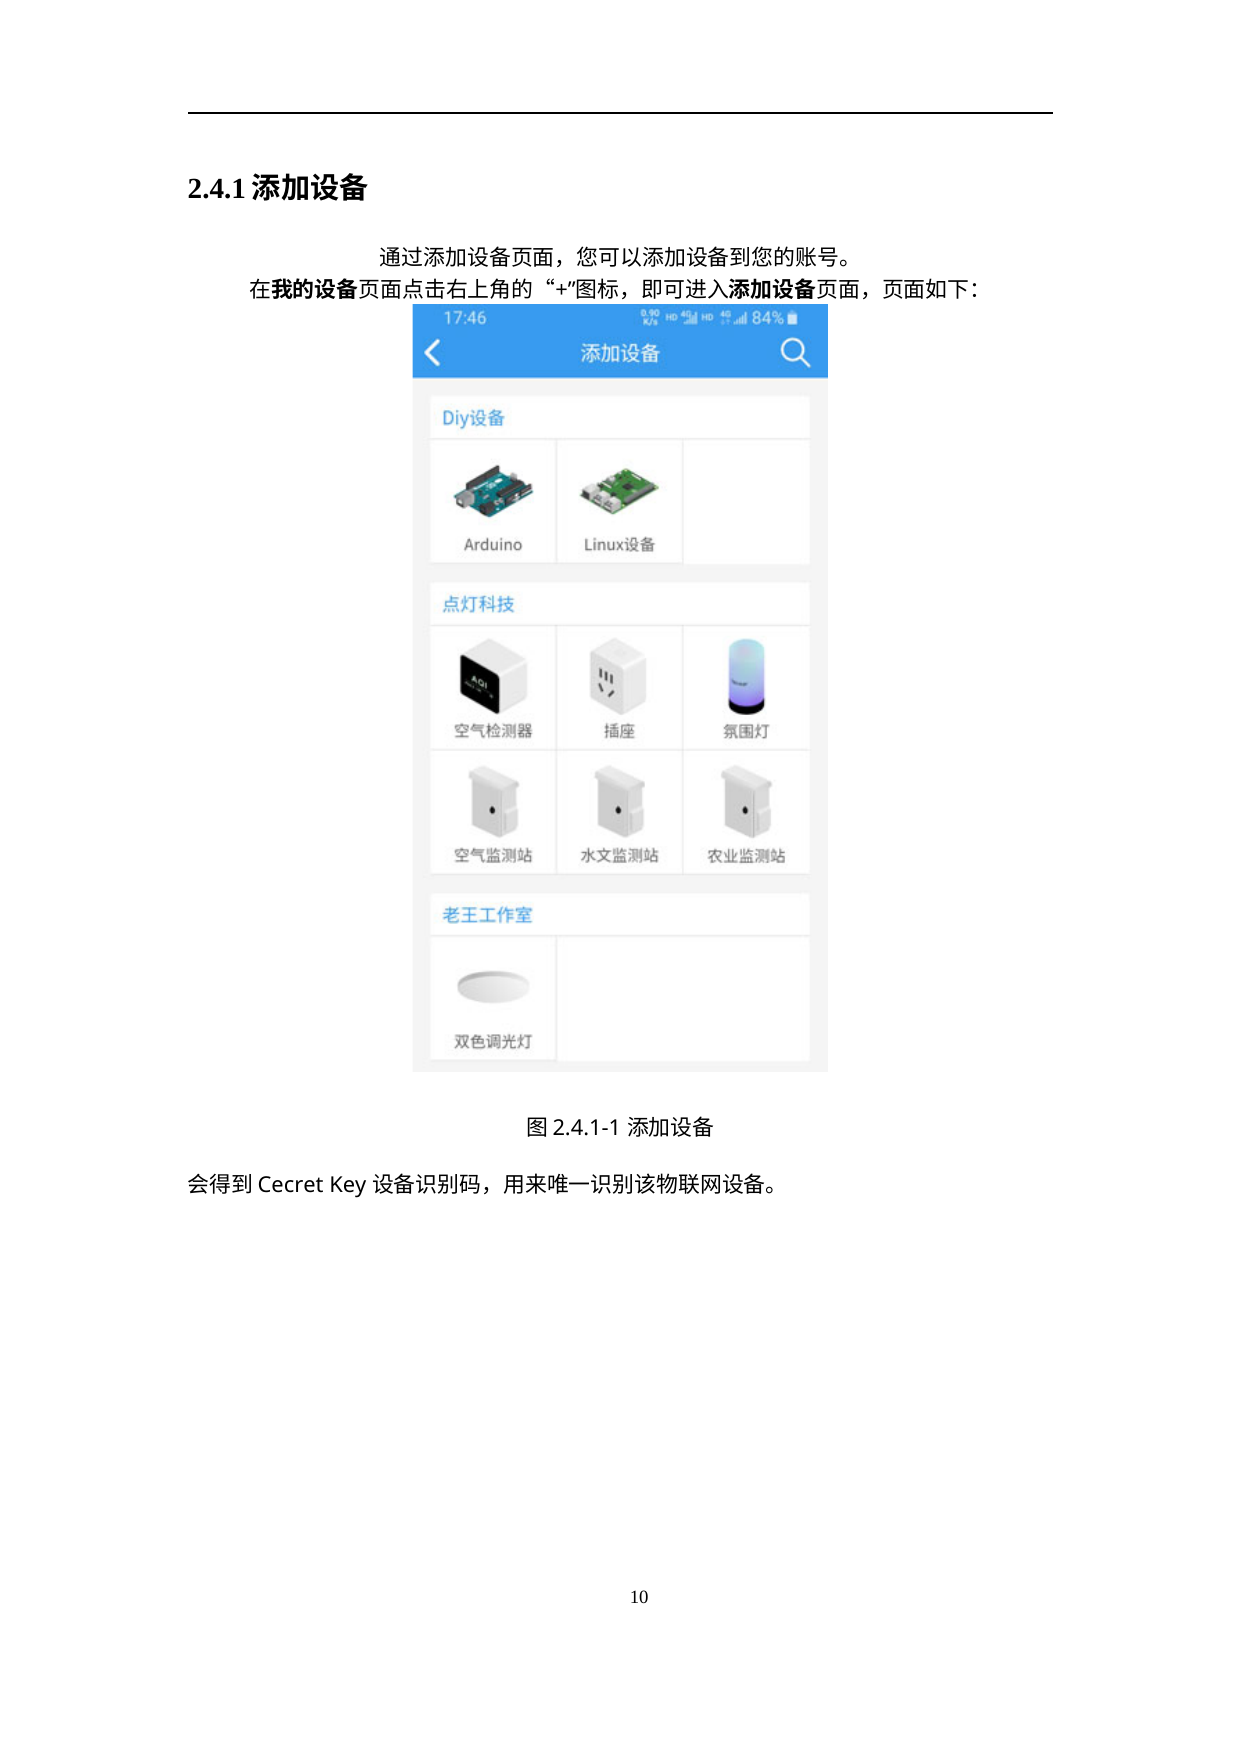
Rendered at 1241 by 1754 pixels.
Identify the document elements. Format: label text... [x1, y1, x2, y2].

picture [412, 304, 828, 1072]
subtitle 2.4.1添加设备 [187, 153, 1053, 218]
text 图2.4.1-1 添加设备 [187, 1109, 1053, 1142]
text 会得到Cecret Key 设备识别码，用来唯一识别该物联网设备。 [187, 1167, 1053, 1199]
